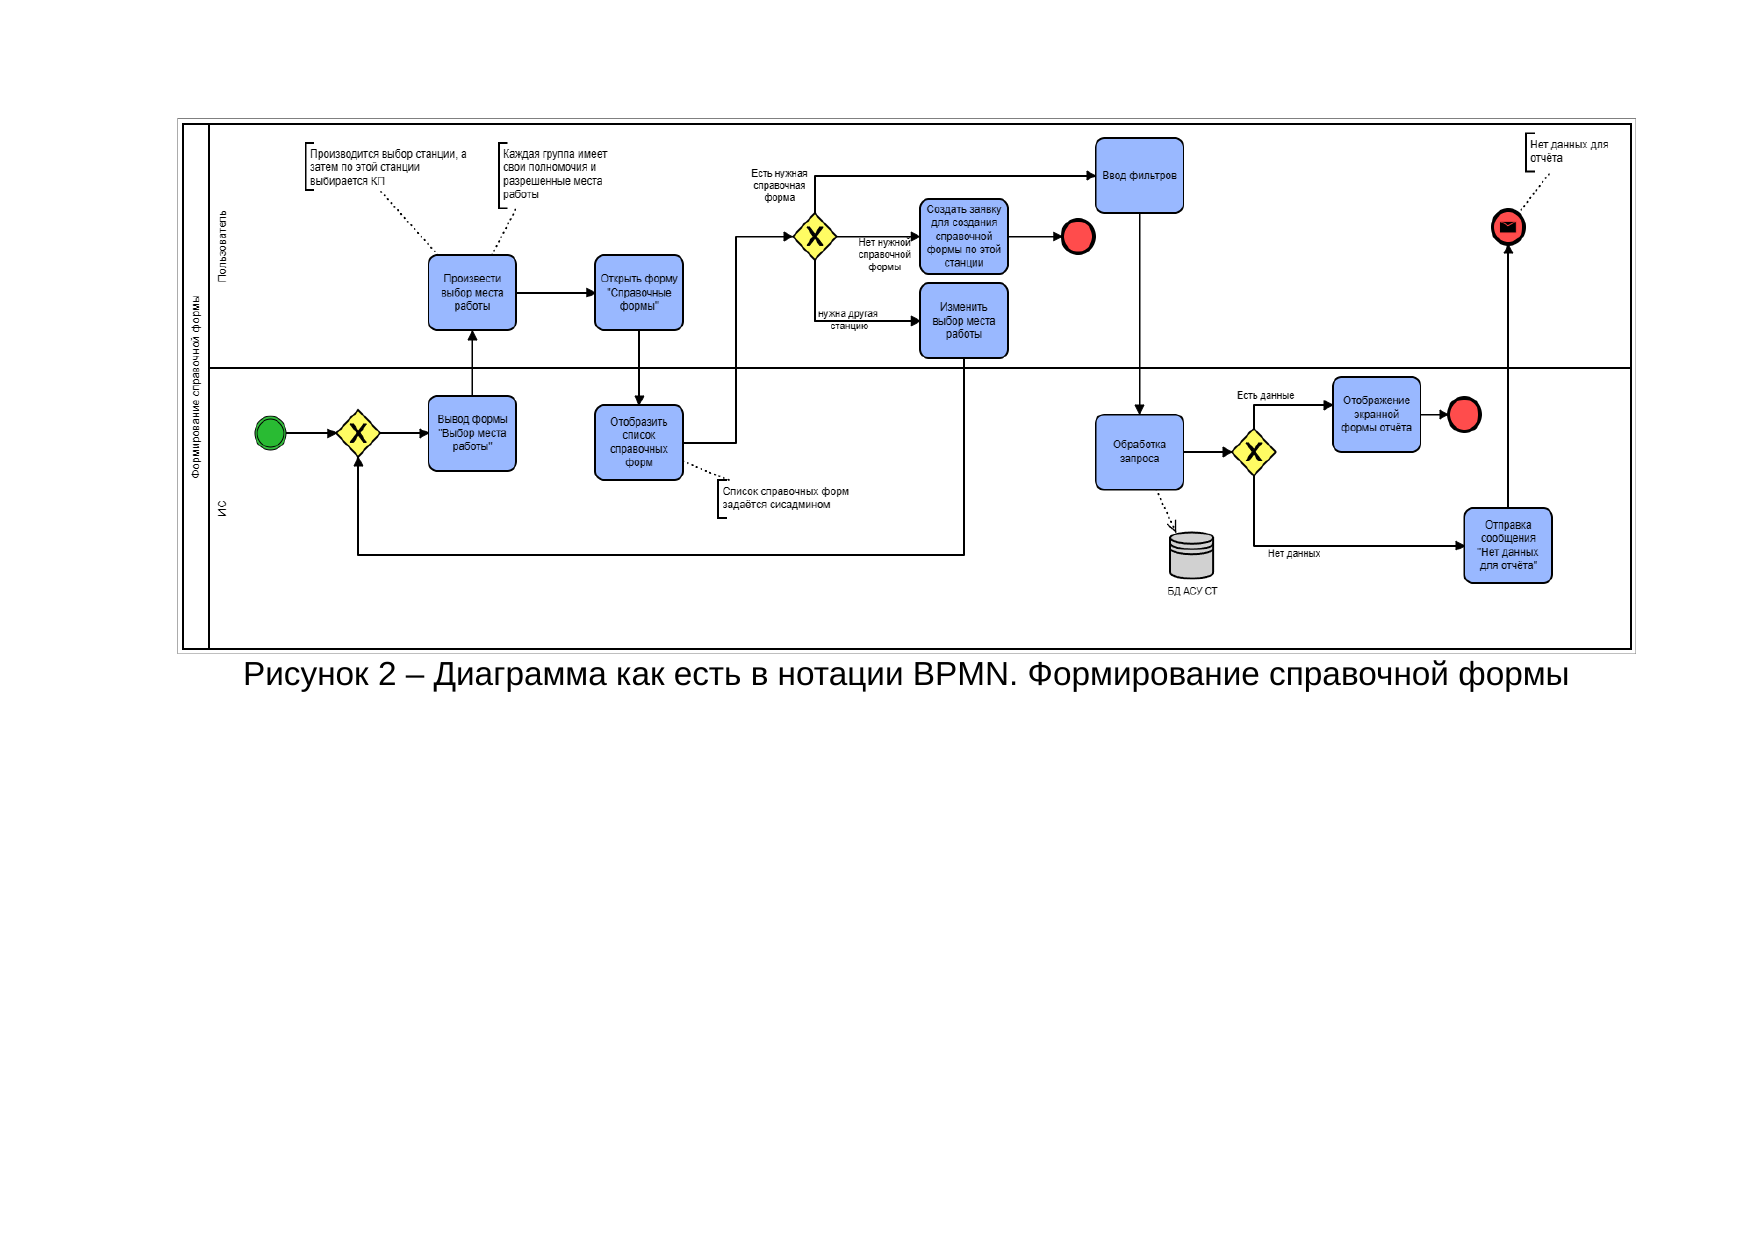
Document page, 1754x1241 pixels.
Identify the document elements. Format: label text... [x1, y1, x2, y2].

text Рисунок 2 – Диаграмма как есть в нотации BPMN. Формирование справочной формы [177, 654, 1636, 692]
picture [177, 118, 1636, 654]
